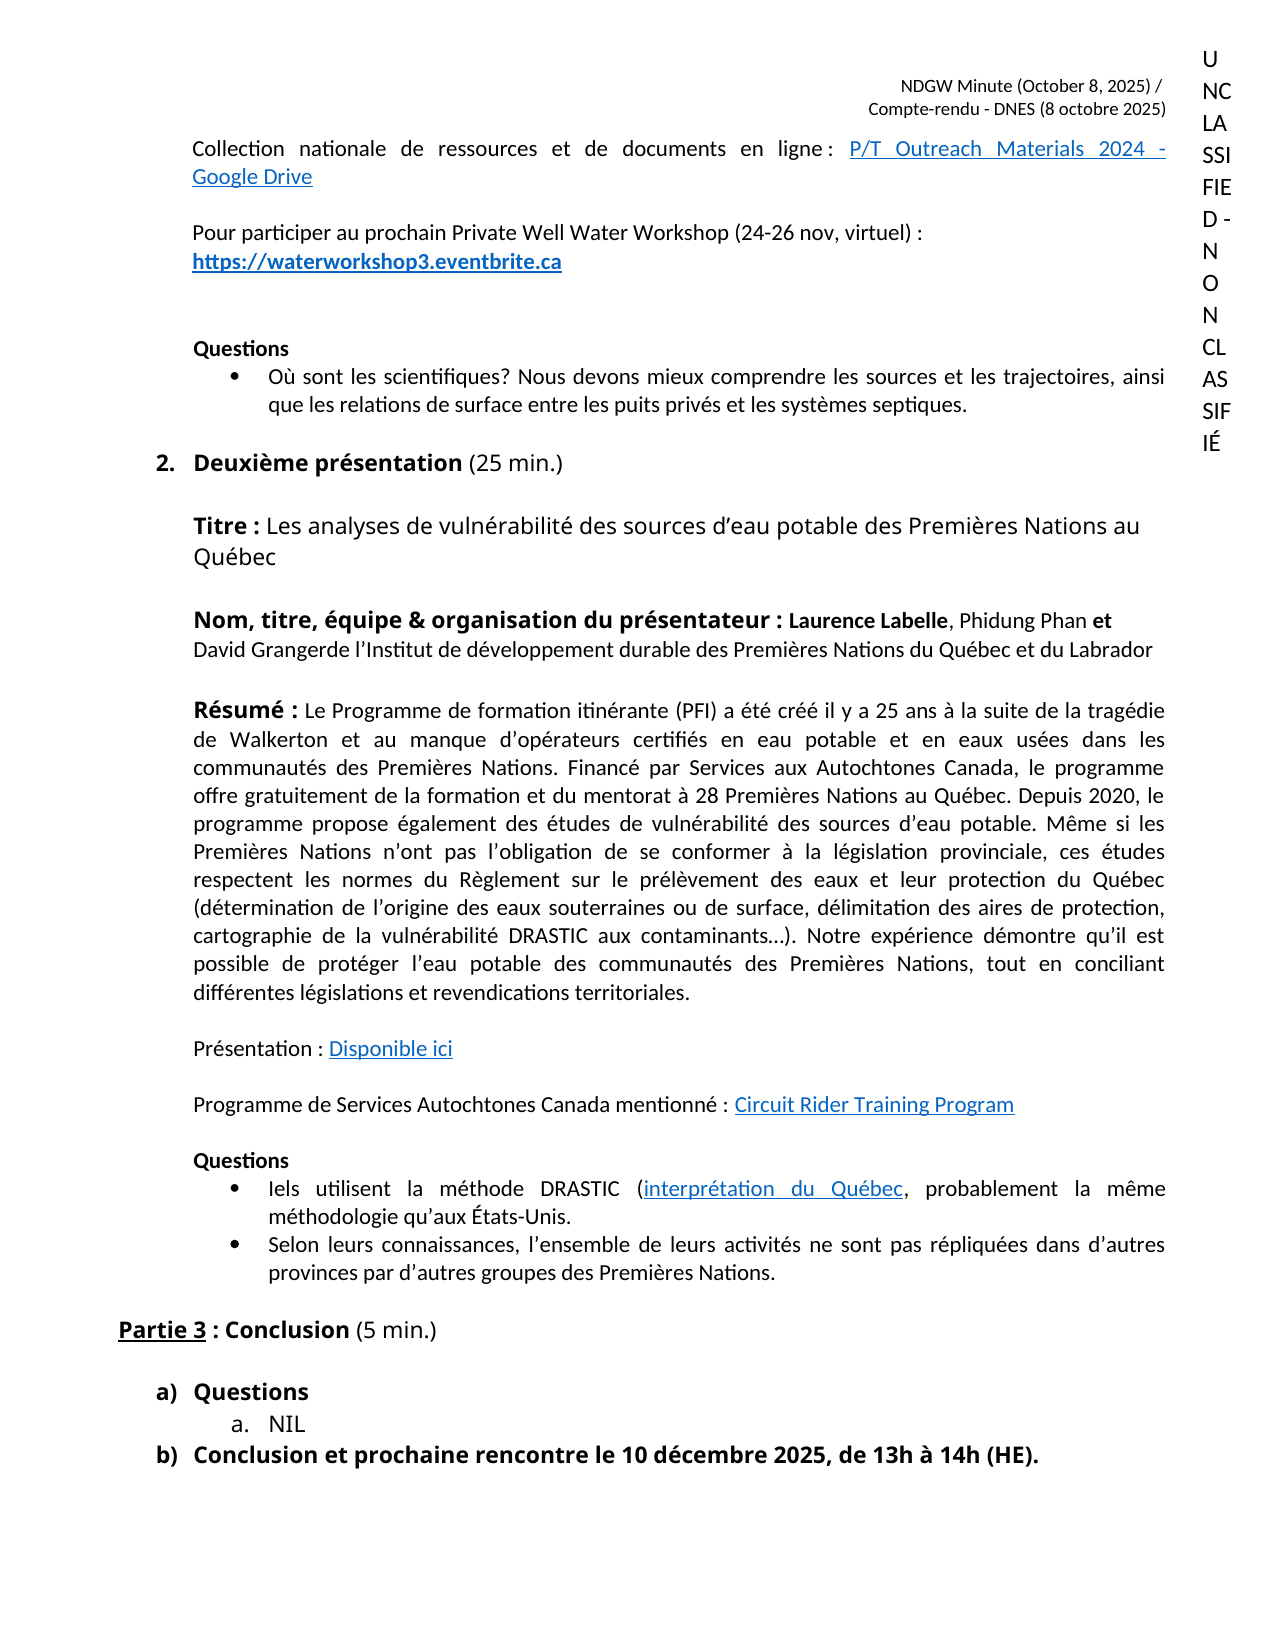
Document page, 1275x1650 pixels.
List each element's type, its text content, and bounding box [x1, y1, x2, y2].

list Présentation : Disponible ici [193, 1034, 1167, 1062]
list Où sont les scientifiques? Nous devons mieux comprendre les sources et les trajectoires, ainsi que les relations de surface entre les puits privés et les systèmes septiques. [231, 362, 1167, 418]
list Résumé : Le Programme de formation itinérante (PFI) a été créé il y a 25 ans à la suite de la tragédie de Walkerton et au manque d’opérateurs certifiés en eau potable et en eaux usées dans les communautés des Premières Nations. Financé par Services aux Autochtones Canada, le programme offre gratuitement de la formation et du mentorat à 28 Premières Nations au Québec. Depuis 2020, le programme propose également des études de vulnérabilité des sources d’eau potable. Même si les Premières Nations n’ont pas l’obligation de se conformer à la législation provinciale, ces études respectent les normes du Règlement sur le prélèvement des eaux et leur protection du Québec (détermination de l’origine des eaux souterraines ou de surface, délimitation des aires de protection, cartographie de la vulnérabilité DRASTIC aux contaminants…). Notre expérience démontre qu’il est possible de protéger l’eau potable des communautés des Premières Nations, tout en conciliant différentes législations et revendications territoriales. [193, 694, 1167, 1006]
text Pour participer au prochain Private Well Water Workshop (24-26 nov, virtuel) : https://waterworkshop3.eventbrite.ca [192, 218, 1167, 275]
list Deuxième présentation (25 min.) [156, 447, 1167, 479]
list Titre : Les analyses de vulnérabilité des sources d’eau potable des Premières Nations au Québec [193, 510, 1167, 572]
list Conclusion et prochaine rencontre le 10 décembre 2025, de 13h à 14h (HE). [156, 1439, 1167, 1470]
list Partie 3 : Conclusion (5 min.) [118, 1314, 1167, 1345]
text Collection nationale de ressources et de documents en ligne : P/T Outreach Materials 2024 - Google Drive [192, 134, 1167, 190]
text Programme de Services Autochtones Canada mentionné : Circuit Rider Training Program [193, 1090, 1167, 1118]
list Questions [156, 1376, 1167, 1408]
list NIL [231, 1408, 1167, 1439]
list Iels utilisent la méthode DRASTIC (interprétation du Québec, probablement la même méthodologie qu’aux États-Unis. [231, 1174, 1167, 1230]
list Nom, titre, équipe & organisation du présentateur : Laurence Labelle, Phidung Phan et David Grangerde l’Institut de développement durable des Premières Nations du Québec et du Labrador [193, 572, 1167, 663]
list Questions [193, 1146, 1167, 1174]
list Selon leurs connaissances, l’ensemble de leurs activités ne sont pas répliquées dans d’autres provinces par d’autres groupes des Premières Nations. [231, 1230, 1167, 1286]
list Questions [193, 334, 1167, 362]
